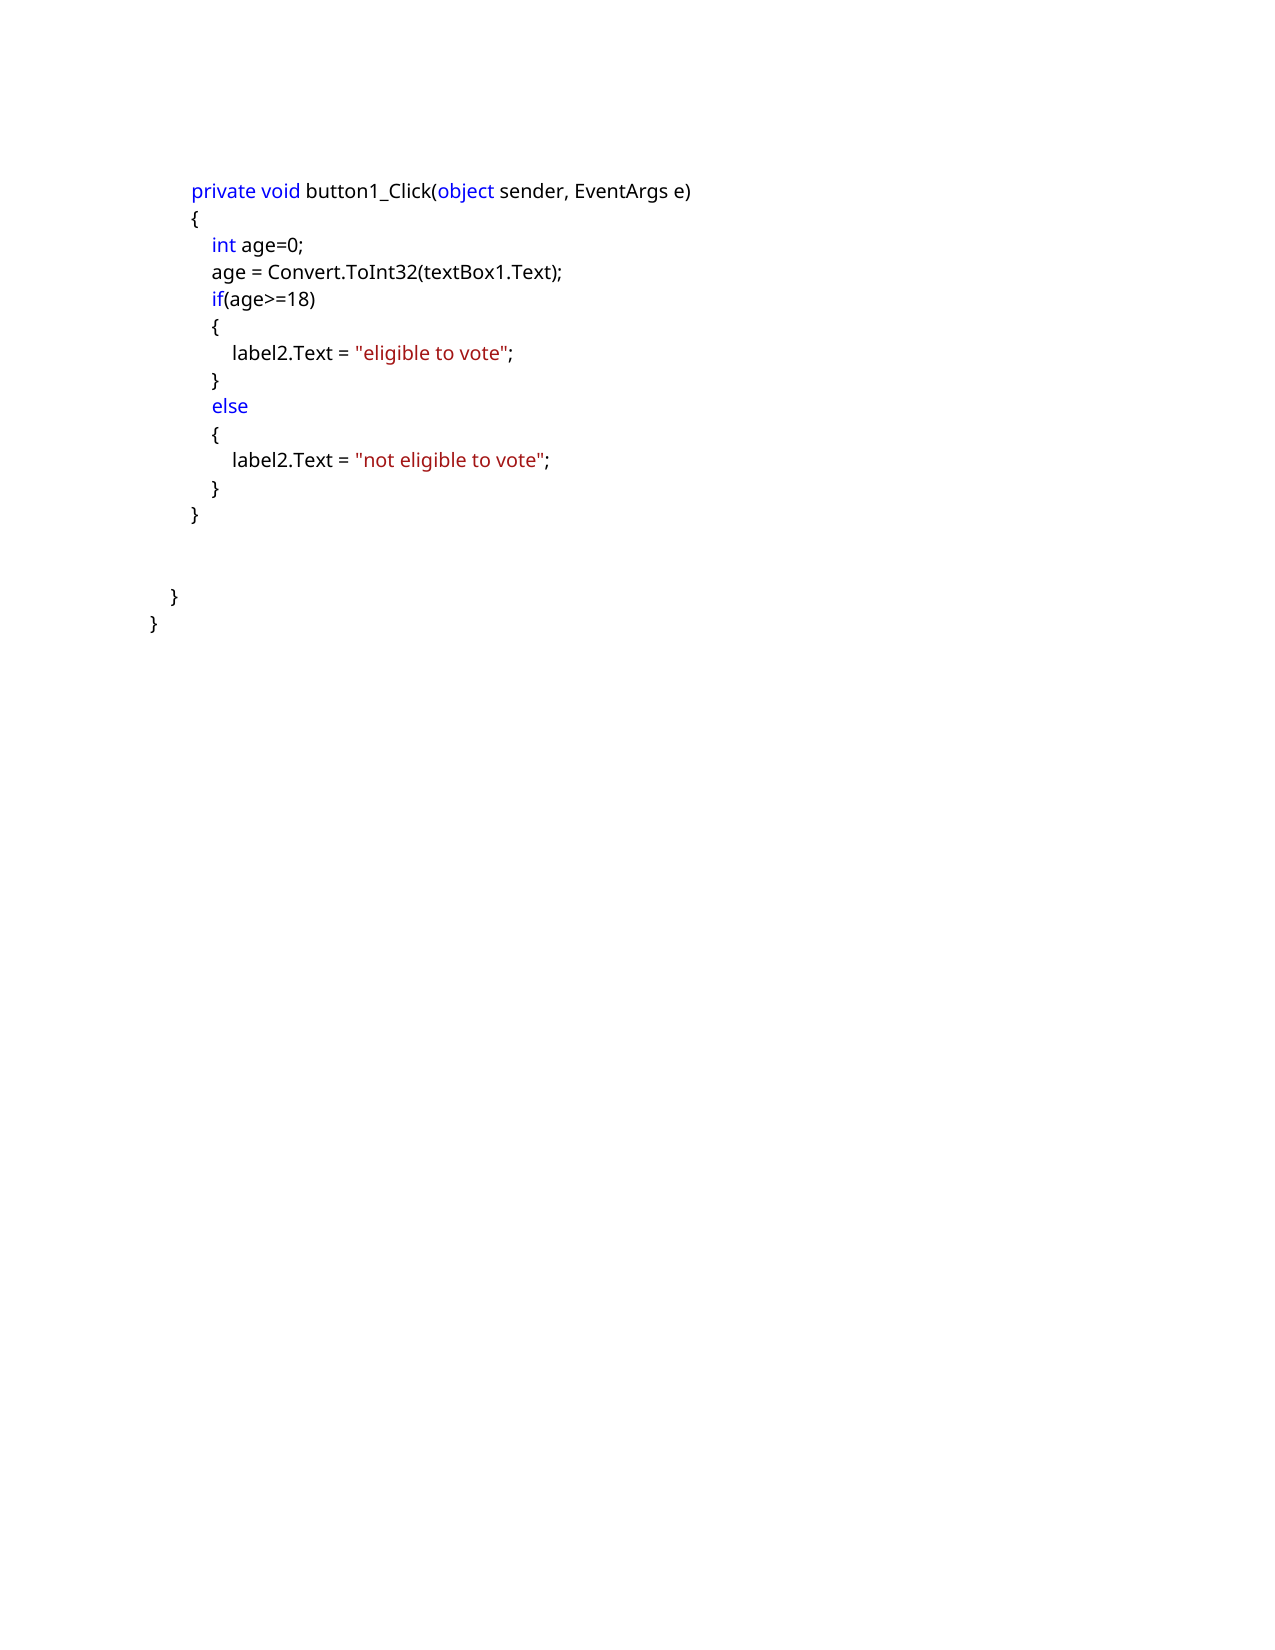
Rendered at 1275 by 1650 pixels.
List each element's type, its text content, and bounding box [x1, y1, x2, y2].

text { [150, 204, 1125, 231]
text } [150, 610, 1125, 637]
text } [150, 474, 1125, 501]
text } [150, 583, 1125, 610]
text { [150, 420, 1125, 447]
text } [150, 501, 1125, 528]
text label2.Text = "not eligible to vote"; [150, 447, 1125, 474]
text age = Convert.ToInt32(textBox1.Text); [150, 258, 1125, 285]
text if(age>=18) [150, 285, 1125, 312]
text } [150, 366, 1125, 393]
text private void button1_Click(object sender, EventArgs e) [150, 177, 1125, 204]
text { [150, 312, 1125, 339]
text label2.Text = "eligible to vote"; [150, 339, 1125, 366]
text int age=0; [150, 231, 1125, 258]
text else [150, 393, 1125, 420]
